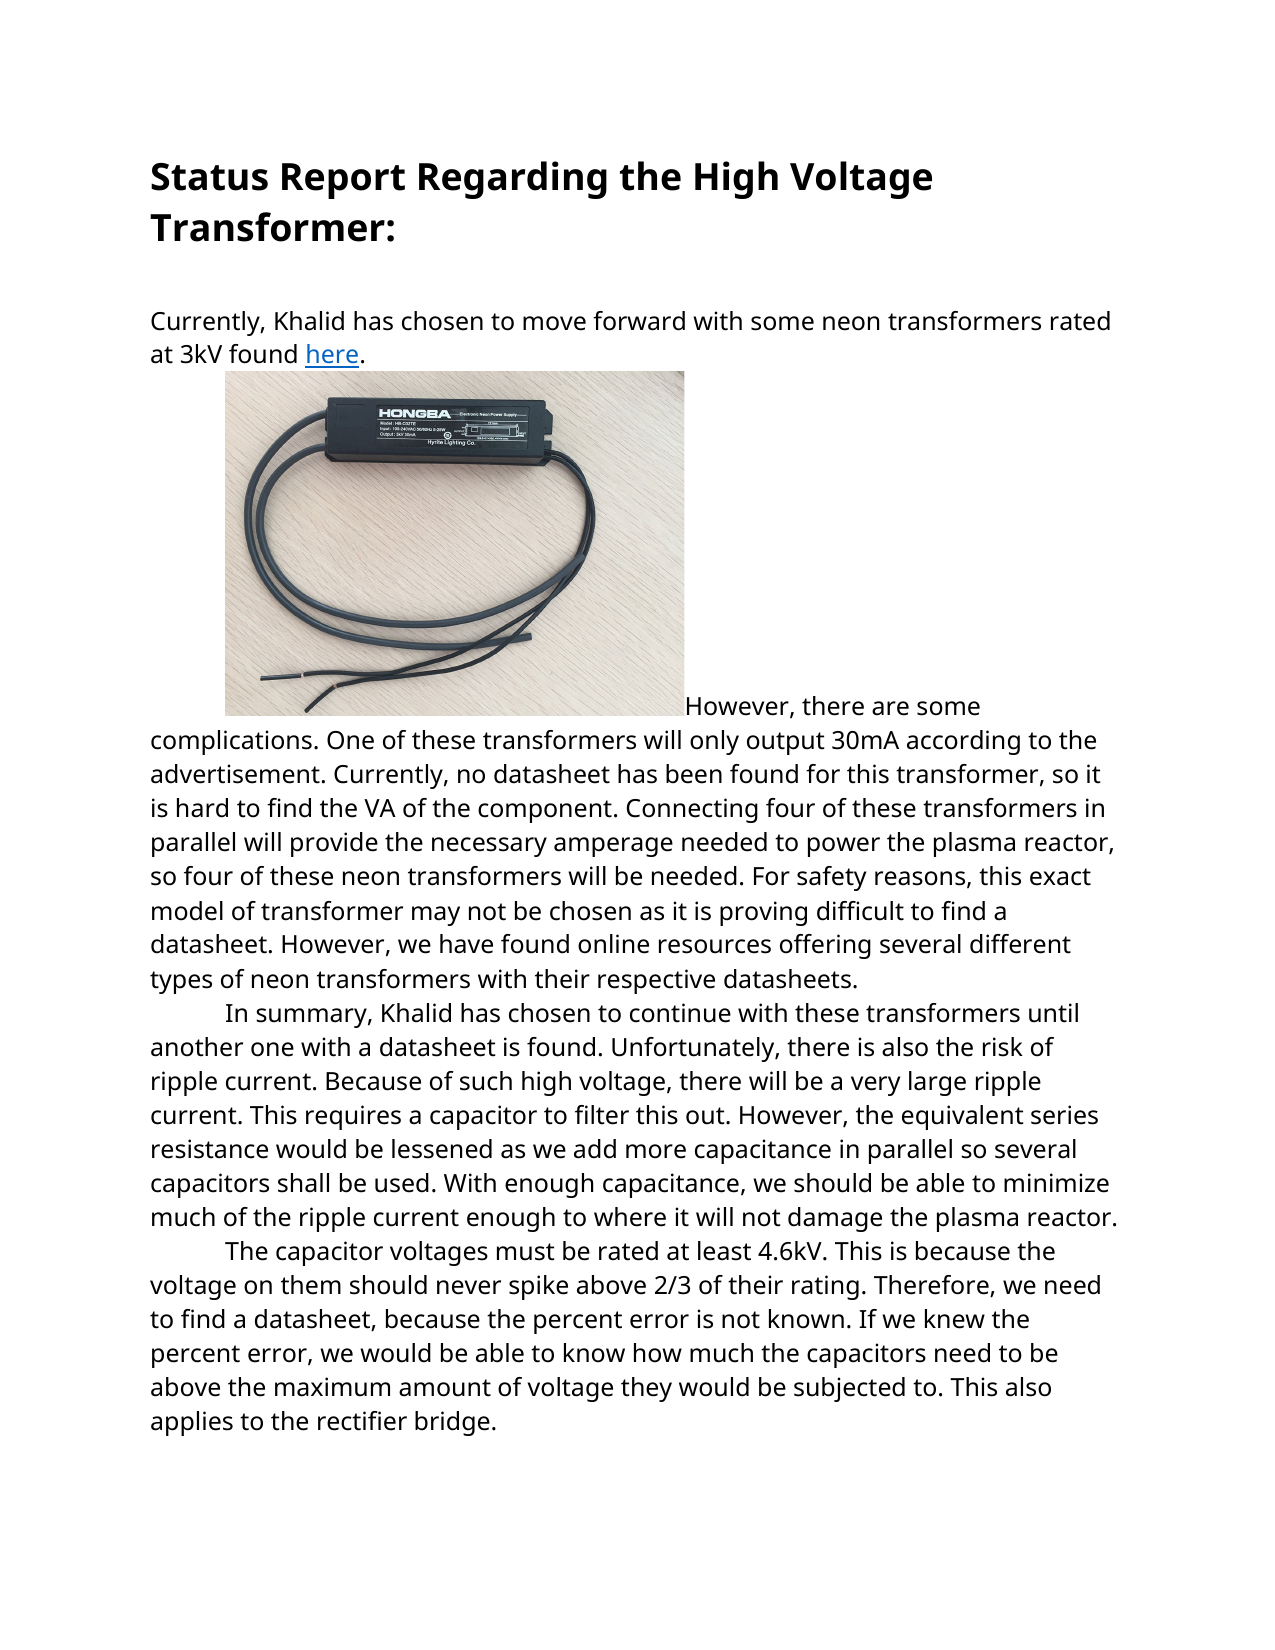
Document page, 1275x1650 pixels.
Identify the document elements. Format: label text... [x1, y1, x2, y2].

text The capacitor voltages must be rated at least 4.6kV. This is because the voltage on them should never spike above 2/3 of their rating. Therefore, we need to find a datasheet, because the percent error is not known. If we knew the percent error, we would be able to know how much the capacitors need to be above the maximum amount of voltage they would be subjected to. This also applies to the rectifier bridge. [150, 1234, 1125, 1438]
text Currently, Khalid has chosen to move forward with some neon transformers rated at 3kV found here. [150, 303, 1125, 371]
picture [225, 371, 685, 716]
text In summary, Khalid has chosen to continue with these transformers until another one with a datasheet is found. Unfortunately, there is also the risk of ripple current. Because of such high voltage, there will be a very large ripple current. This requires a capacitor to filter this out. However, the equivalent series resistance would be lessened as we add more capacitance in parallel so several capacitors shall be used. With enough capacitance, we should be able to minimize much of the ripple current enough to where it will not damage the plasma reactor. [150, 995, 1125, 1234]
text Status Report Regarding the High Voltage Transformer: [150, 150, 1125, 252]
